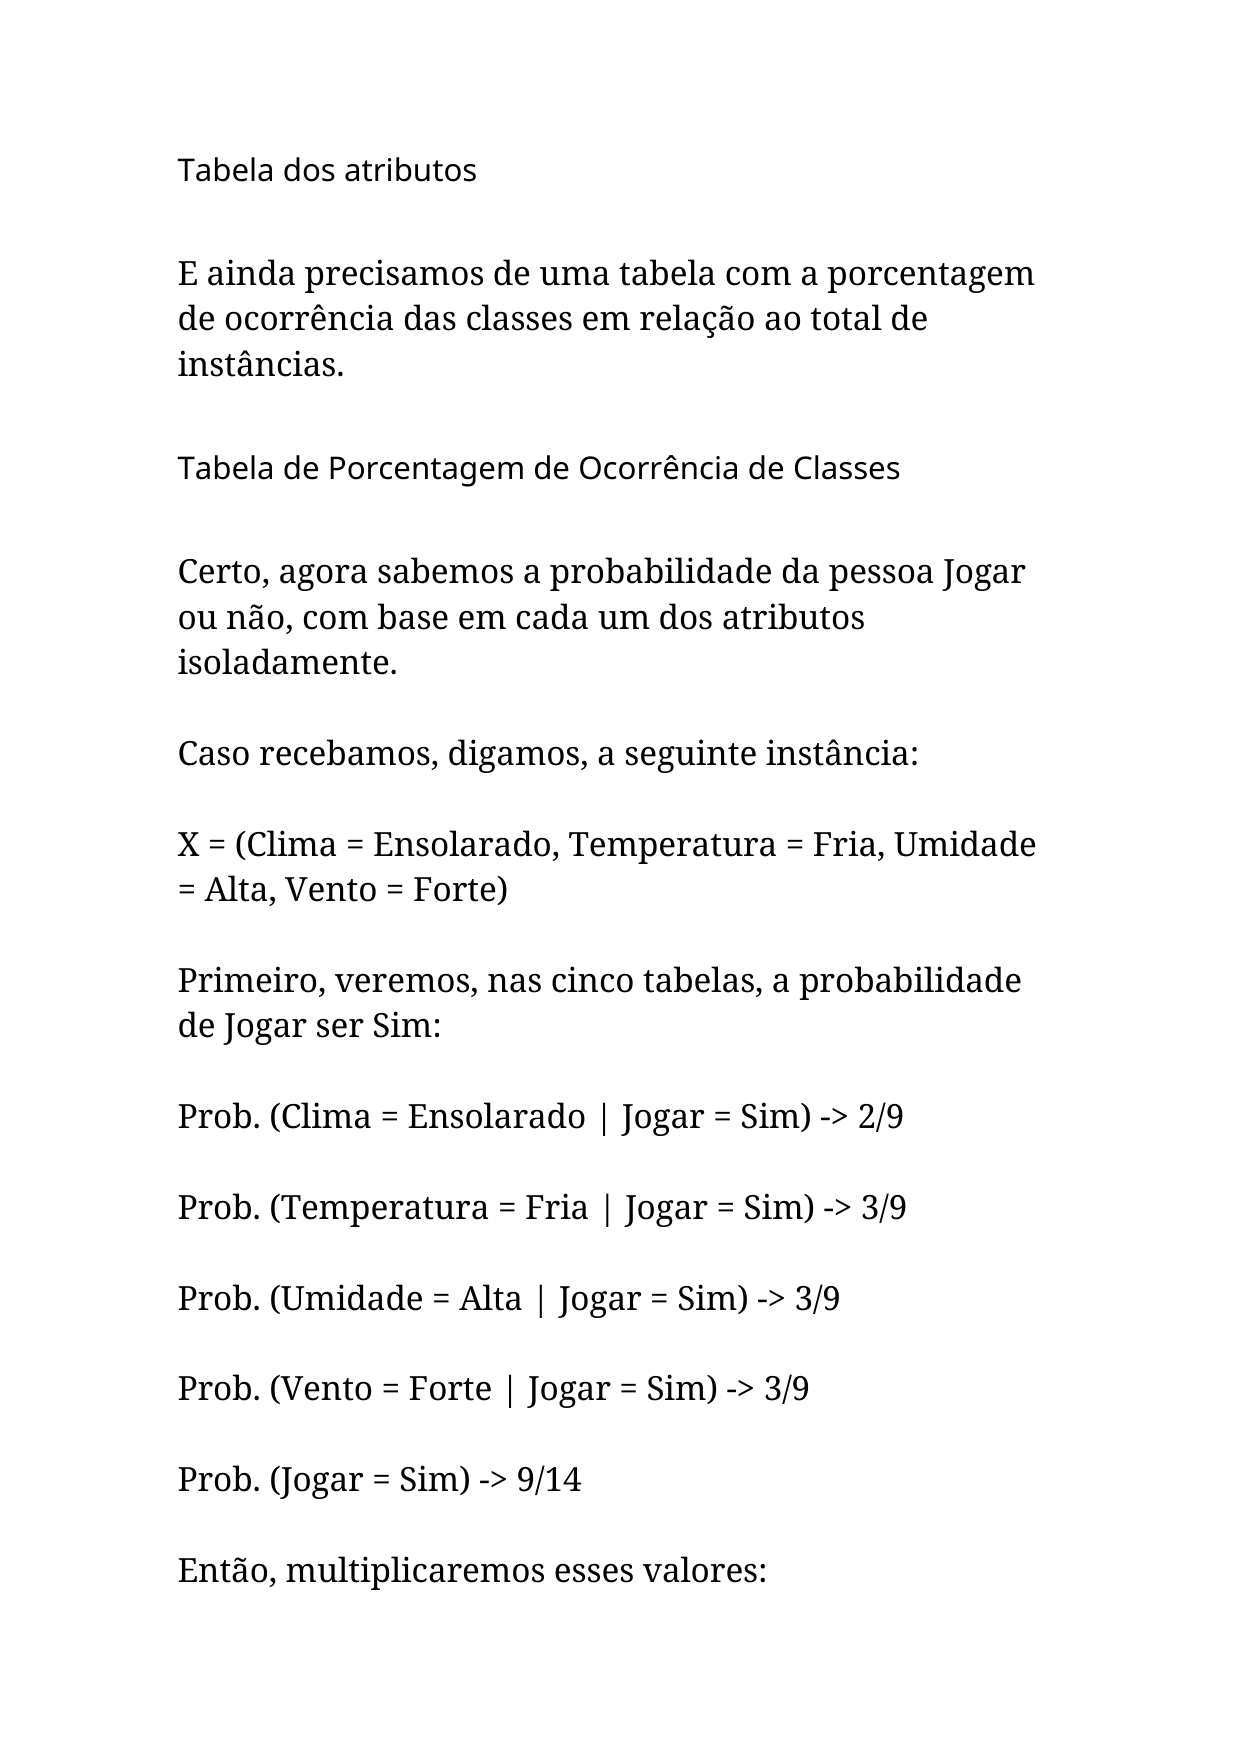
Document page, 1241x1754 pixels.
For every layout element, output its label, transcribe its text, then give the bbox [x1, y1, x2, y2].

text Então, multiplicaremos esses valores: [177, 1547, 1063, 1592]
text Prob. (Umidade = Alta | Jogar = Sim) -> 3/9 [177, 1274, 1063, 1320]
text X = (Clima = Ensolarado, Temperatura = Fria, Umidade = Alta, Vento = Forte) [177, 821, 1063, 911]
text Prob. (Clima = Ensolarado | Jogar = Sim) -> 2/9 [177, 1093, 1063, 1138]
text E ainda precisamos de uma tabela com a porcentagem de ocorrência das classes em relação ao total de instâncias. [177, 249, 1063, 386]
text Tabela de Porcentagem de Ocorrência de Classes [177, 446, 1063, 489]
text Prob. (Temperatura = Fria | Jogar = Sim) -> 3/9 [177, 1184, 1063, 1229]
text Primeiro, veremos, nas cinco tabelas, a probabilidade de Jogar ser Sim: [177, 957, 1063, 1048]
text Prob. (Vento = Forte | Jogar = Sim) -> 3/9 [177, 1365, 1063, 1411]
text Certo, agora sabemos a probabilidade da pessoa Jogar ou não, com base em cada um dos atributos isoladamente. [177, 548, 1063, 684]
text Prob. (Jogar = Sim) -> 9/14 [177, 1456, 1063, 1501]
text Caso recebamos, digamos, a seguinte instância: [177, 730, 1063, 775]
text Tabela dos atributos [177, 148, 1063, 190]
